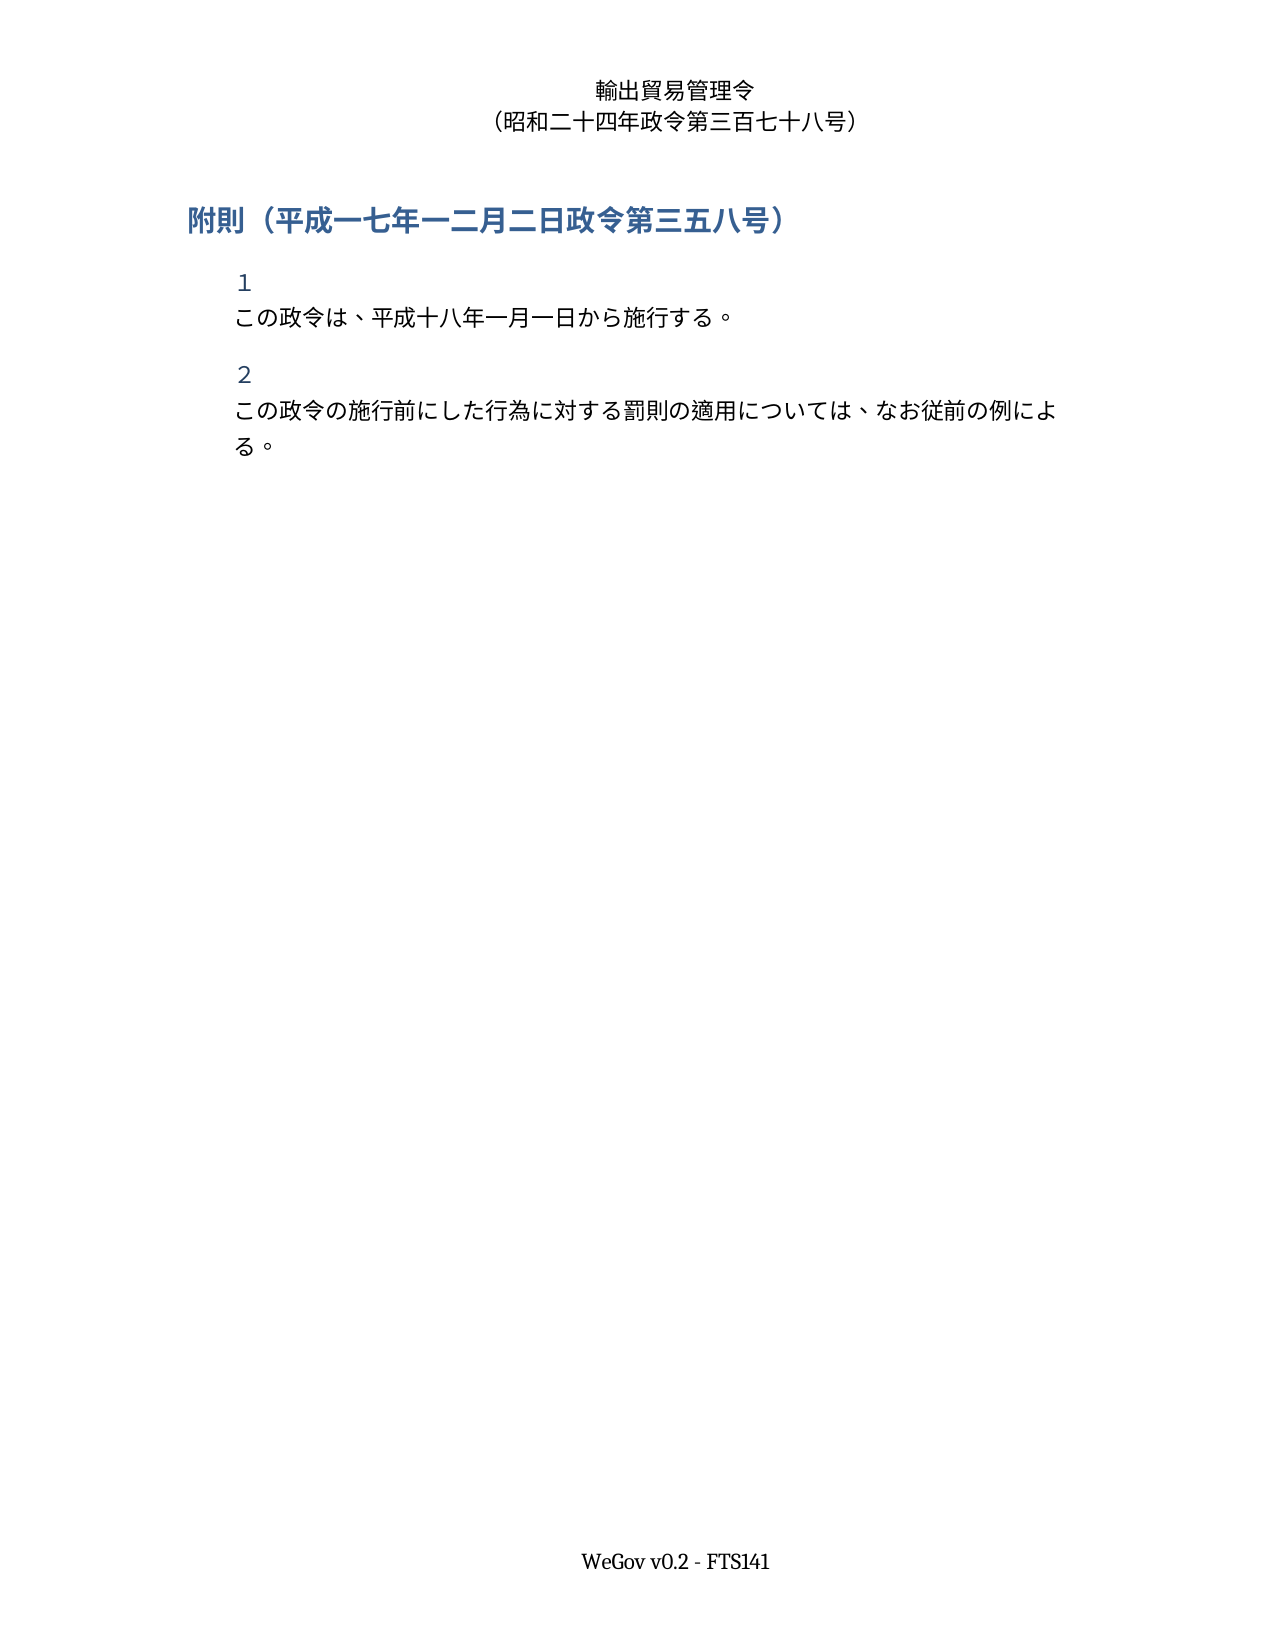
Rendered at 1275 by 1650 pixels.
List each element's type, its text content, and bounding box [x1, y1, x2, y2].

subtitle ２ [233, 359, 1087, 390]
subtitle １ [233, 266, 1087, 298]
text この政令は、平成十八年一月一日から施行する。 [233, 302, 1087, 334]
text この政令の施行前にした行為に対する罰則の適用については、なお従前の例による。 [233, 395, 1087, 462]
subtitle 附則（平成一七年一二月二日政令第三五八号） [187, 200, 1087, 240]
